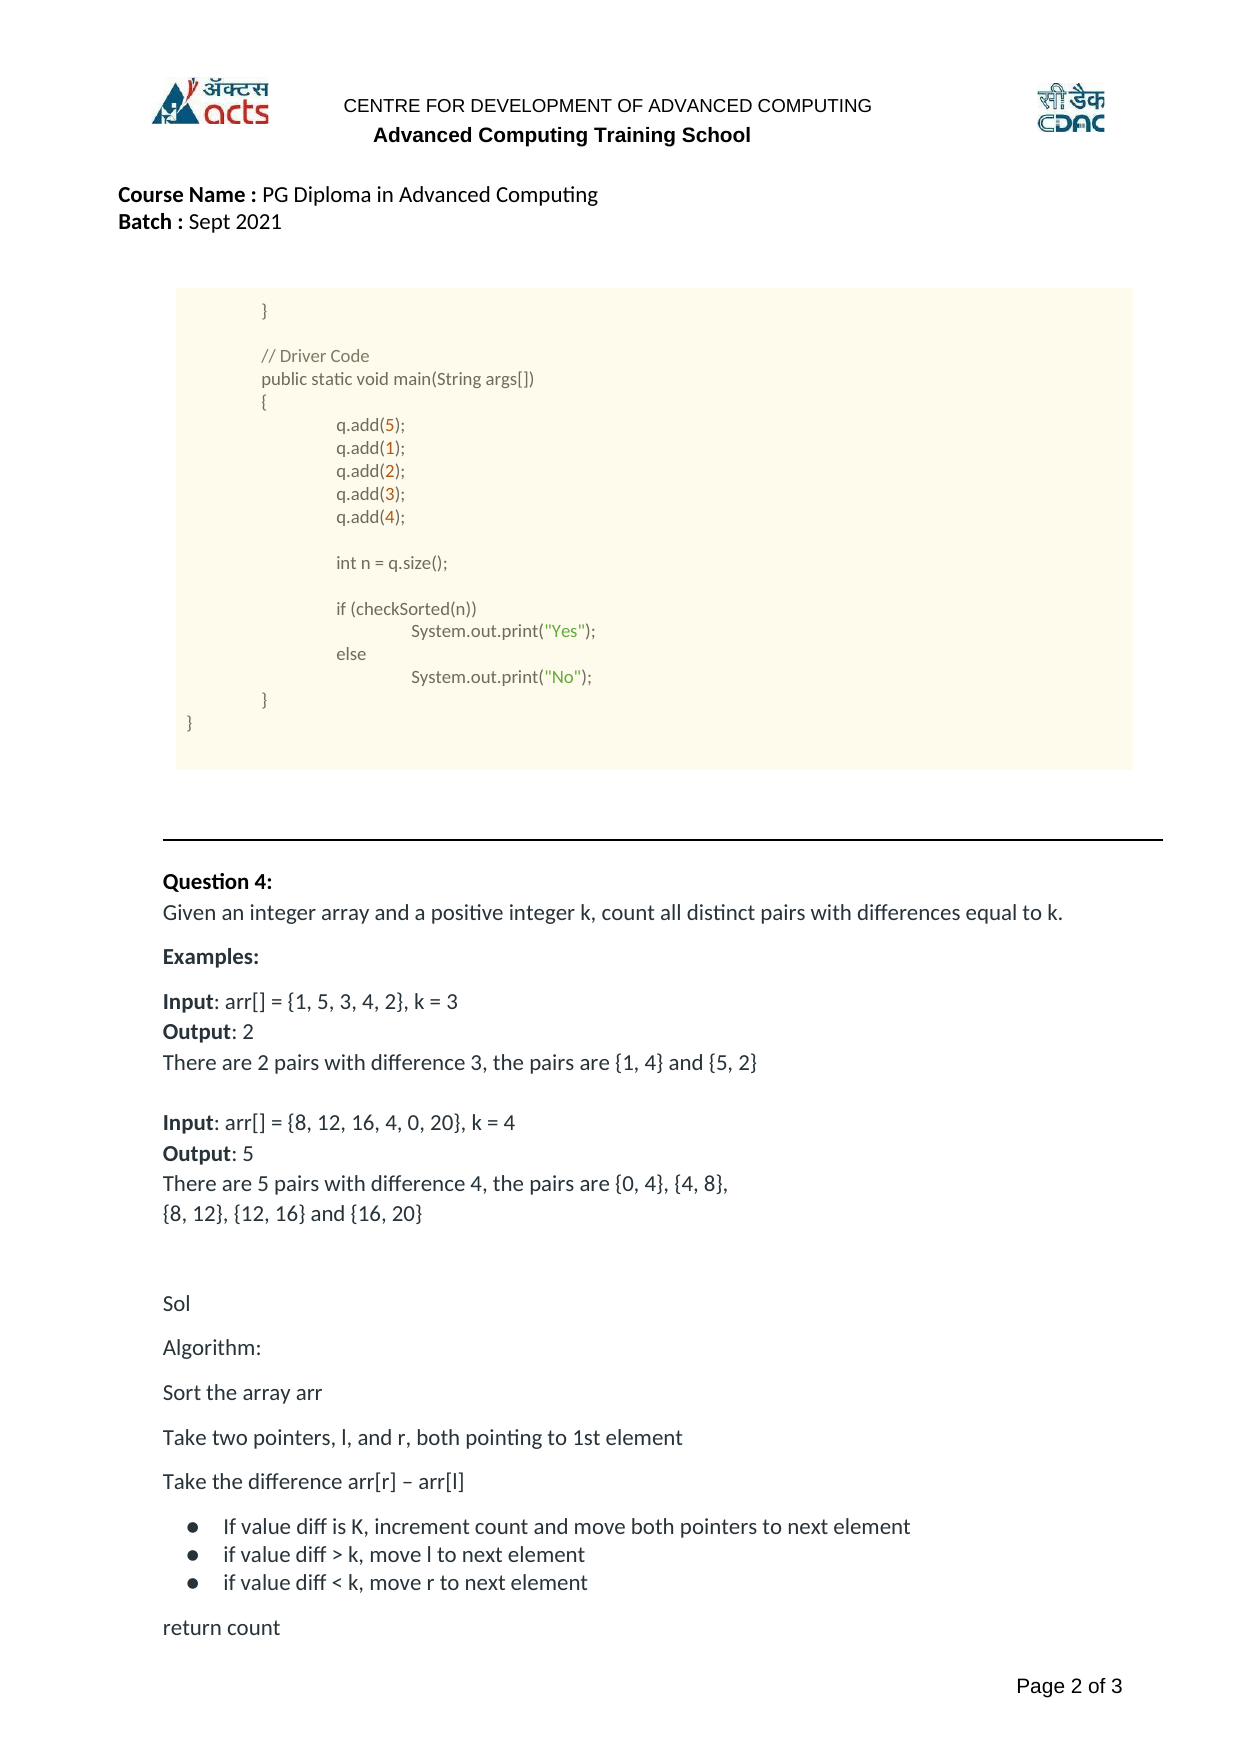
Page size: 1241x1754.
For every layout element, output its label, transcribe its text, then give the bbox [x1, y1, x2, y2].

text Sort the array arr [163, 1378, 1123, 1406]
list if value diff < k, move r to next element [186, 1568, 1123, 1596]
text There are 5 pairs with difference 4, the pairs are {0, 4}, {4, 8}, [163, 1169, 1123, 1197]
text There are 2 pairs with difference 3, the pairs are {1, 4} and {5, 2} [163, 1048, 1123, 1076]
picture [151, 77, 269, 124]
text Output: 5 [163, 1139, 1123, 1167]
text Take the difference arr[r] – arr[l] [163, 1467, 1123, 1496]
list If value diff is K, increment count and move both pointers to next element [186, 1512, 1123, 1540]
text {8, 12}, {12, 16} and {16, 20} [163, 1199, 1123, 1227]
text Output: 2 [163, 1017, 1123, 1046]
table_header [176, 288, 1133, 770]
text Sol [163, 1289, 1123, 1317]
text Question 4: [163, 867, 1123, 896]
list if value diff > k, move l to next element [186, 1540, 1123, 1568]
text Input: arr[] = {1, 5, 3, 4, 2}, k = 3 [163, 987, 1123, 1015]
text return count [163, 1613, 1123, 1641]
text Input: arr[] = {8, 12, 16, 4, 0, 20}, k = 4 [163, 1108, 1123, 1136]
text Given an integer array and a positive integer k, count all distinct pairs with differences equal to k. [163, 898, 1123, 926]
text Examples: [163, 942, 1123, 971]
text Take two pointers, l, and r, both pointing to 1st element [163, 1423, 1123, 1451]
text Algorithm: [163, 1333, 1123, 1361]
picture [1037, 83, 1105, 132]
